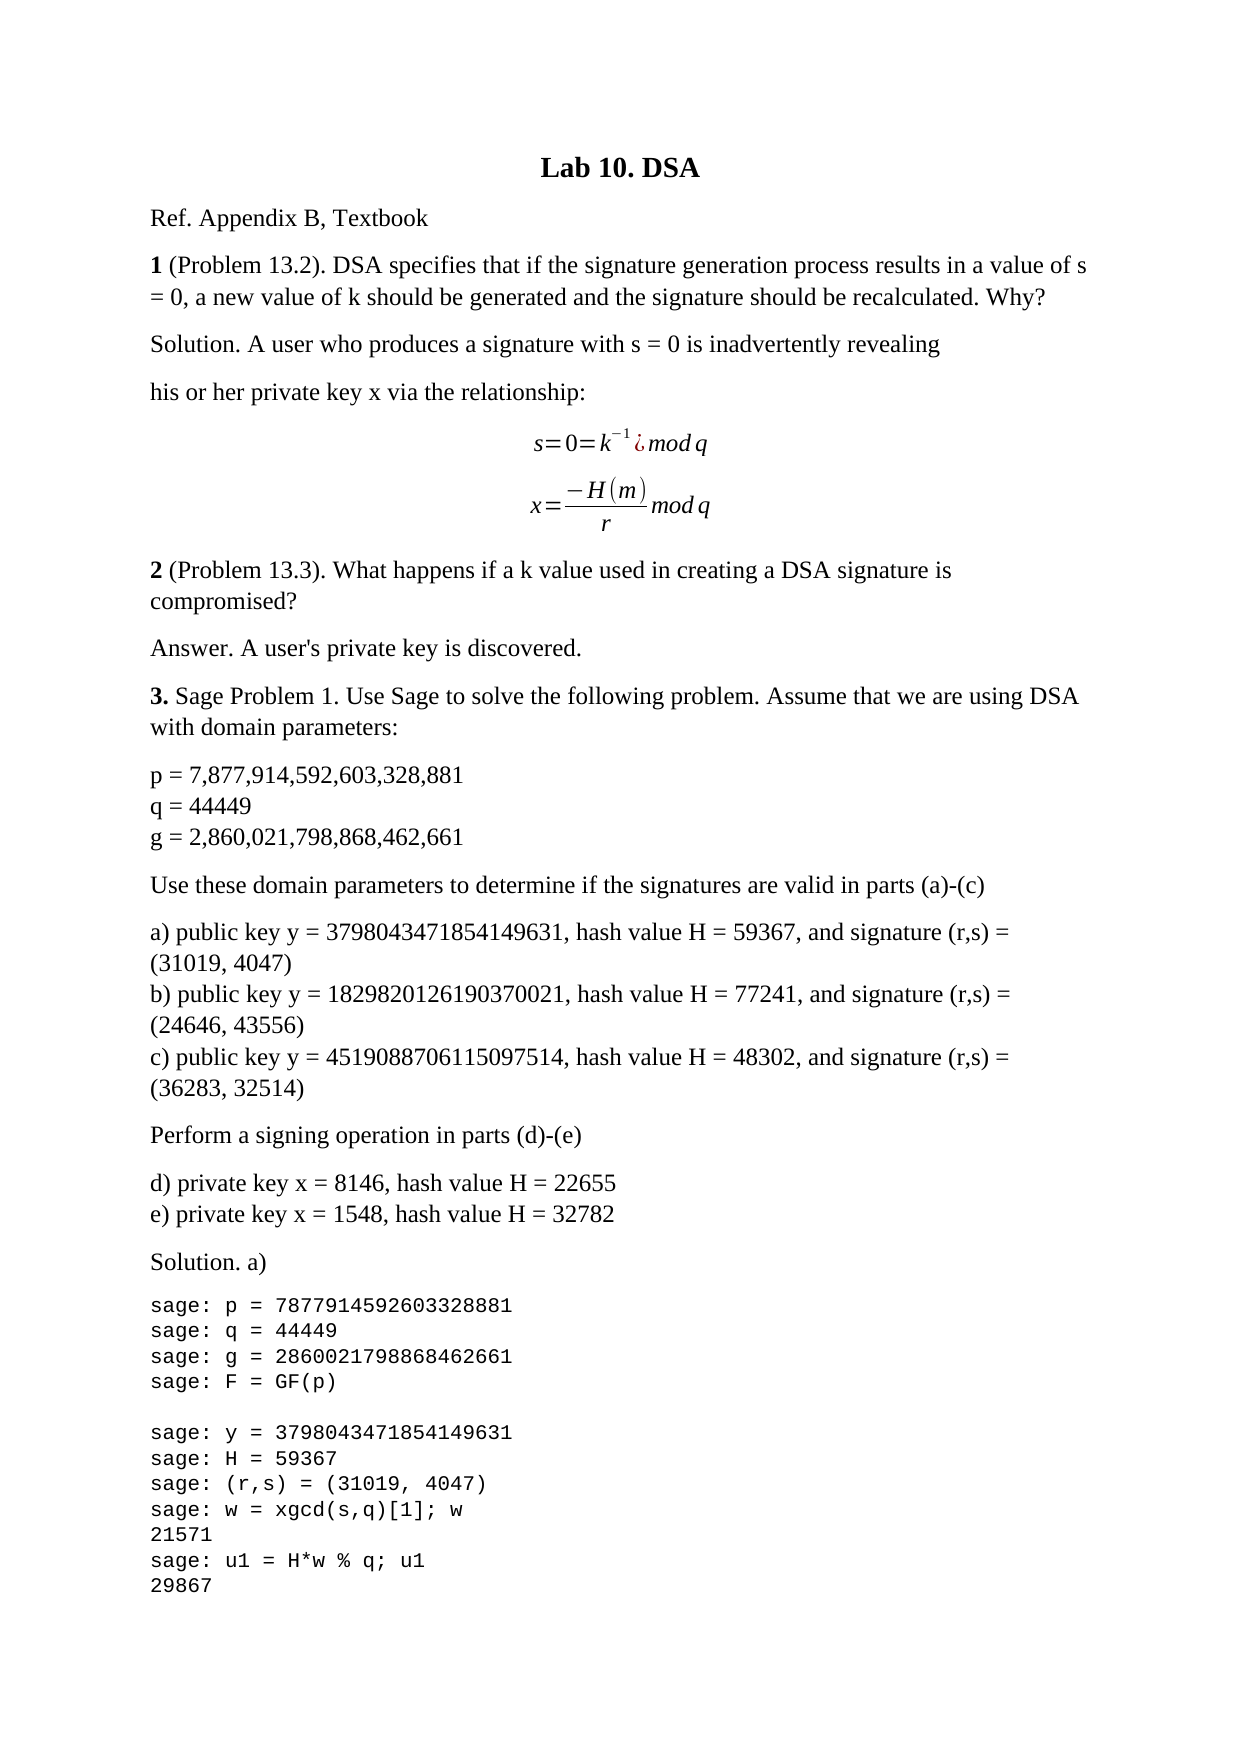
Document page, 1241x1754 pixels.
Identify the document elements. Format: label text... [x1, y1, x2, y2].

text Solution. a) [150, 1247, 1090, 1276]
text his or her private key x via the relationship: [150, 377, 1090, 406]
text 21571 [150, 1524, 1090, 1548]
text p = 7,877,914,592,603,328,881 [150, 760, 1090, 789]
text g = 2,860,021,798,868,462,661 [150, 822, 1090, 851]
text a) public key y = 3798043471854149631, hash value H = 59367, and signature (r,s) = (31019, 4047) [150, 917, 1090, 977]
text sage: p = 7877914592603328881 [150, 1294, 1090, 1318]
text sage: y = 3798043471854149631 [150, 1422, 1090, 1446]
text sage: q = 44449 [150, 1320, 1090, 1344]
text sage: H = 59367 [150, 1448, 1090, 1471]
text Use these domain parameters to determine if the signatures are valid in parts (a)-(c) [150, 870, 1090, 898]
text sage: (r,s) = (31019, 4047) [150, 1473, 1090, 1497]
text sage: g = 2860021798868462661 [150, 1346, 1090, 1369]
text c) public key y = 4519088706115097514, hash value H = 48302, and signature (r,s) = (36283, 32514) [150, 1042, 1090, 1101]
text e) private key x = 1548, hash value H = 32782 [150, 1199, 1090, 1228]
text sage: w = xgcd(s,q)[1]; w [150, 1499, 1090, 1522]
text Answer. A user's private key is discovered. [150, 633, 1090, 662]
text sage: F = GF(p) [150, 1371, 1090, 1395]
text 29867 [150, 1575, 1090, 1599]
text 1 (Problem 13.2). DSA specifies that if the signature generation process results in a value of s = 0, a new value of k should be generated and the signature should be recalculated. Why? [150, 251, 1090, 310]
text b) public key y = 1829820126190370021, hash value H = 77241, and signature (r,s) = (24646, 43556) [150, 979, 1090, 1039]
text sage: u1 = H*w % q; u1 [150, 1550, 1090, 1573]
text Ref. Appendix B, Textbook [150, 203, 1090, 232]
text 3. Sage Problem 1. Use Sage to solve the following problem. Assume that we are using DSA with domain parameters: [150, 681, 1090, 741]
text q = 44449 [150, 791, 1090, 820]
text Perform a signing operation in parts (d)-(e) [150, 1120, 1090, 1149]
text Lab 10. DSA [150, 150, 1090, 183]
text 2 (Problem 13.3). What happens if a k value used in creating a DSA signature is compromised? [150, 555, 1090, 614]
text d) private key x = 8146, hash value H = 22655 [150, 1168, 1090, 1197]
text Solution. A user who produces a signature with s = 0 is inadvertently revealing [150, 329, 1090, 358]
